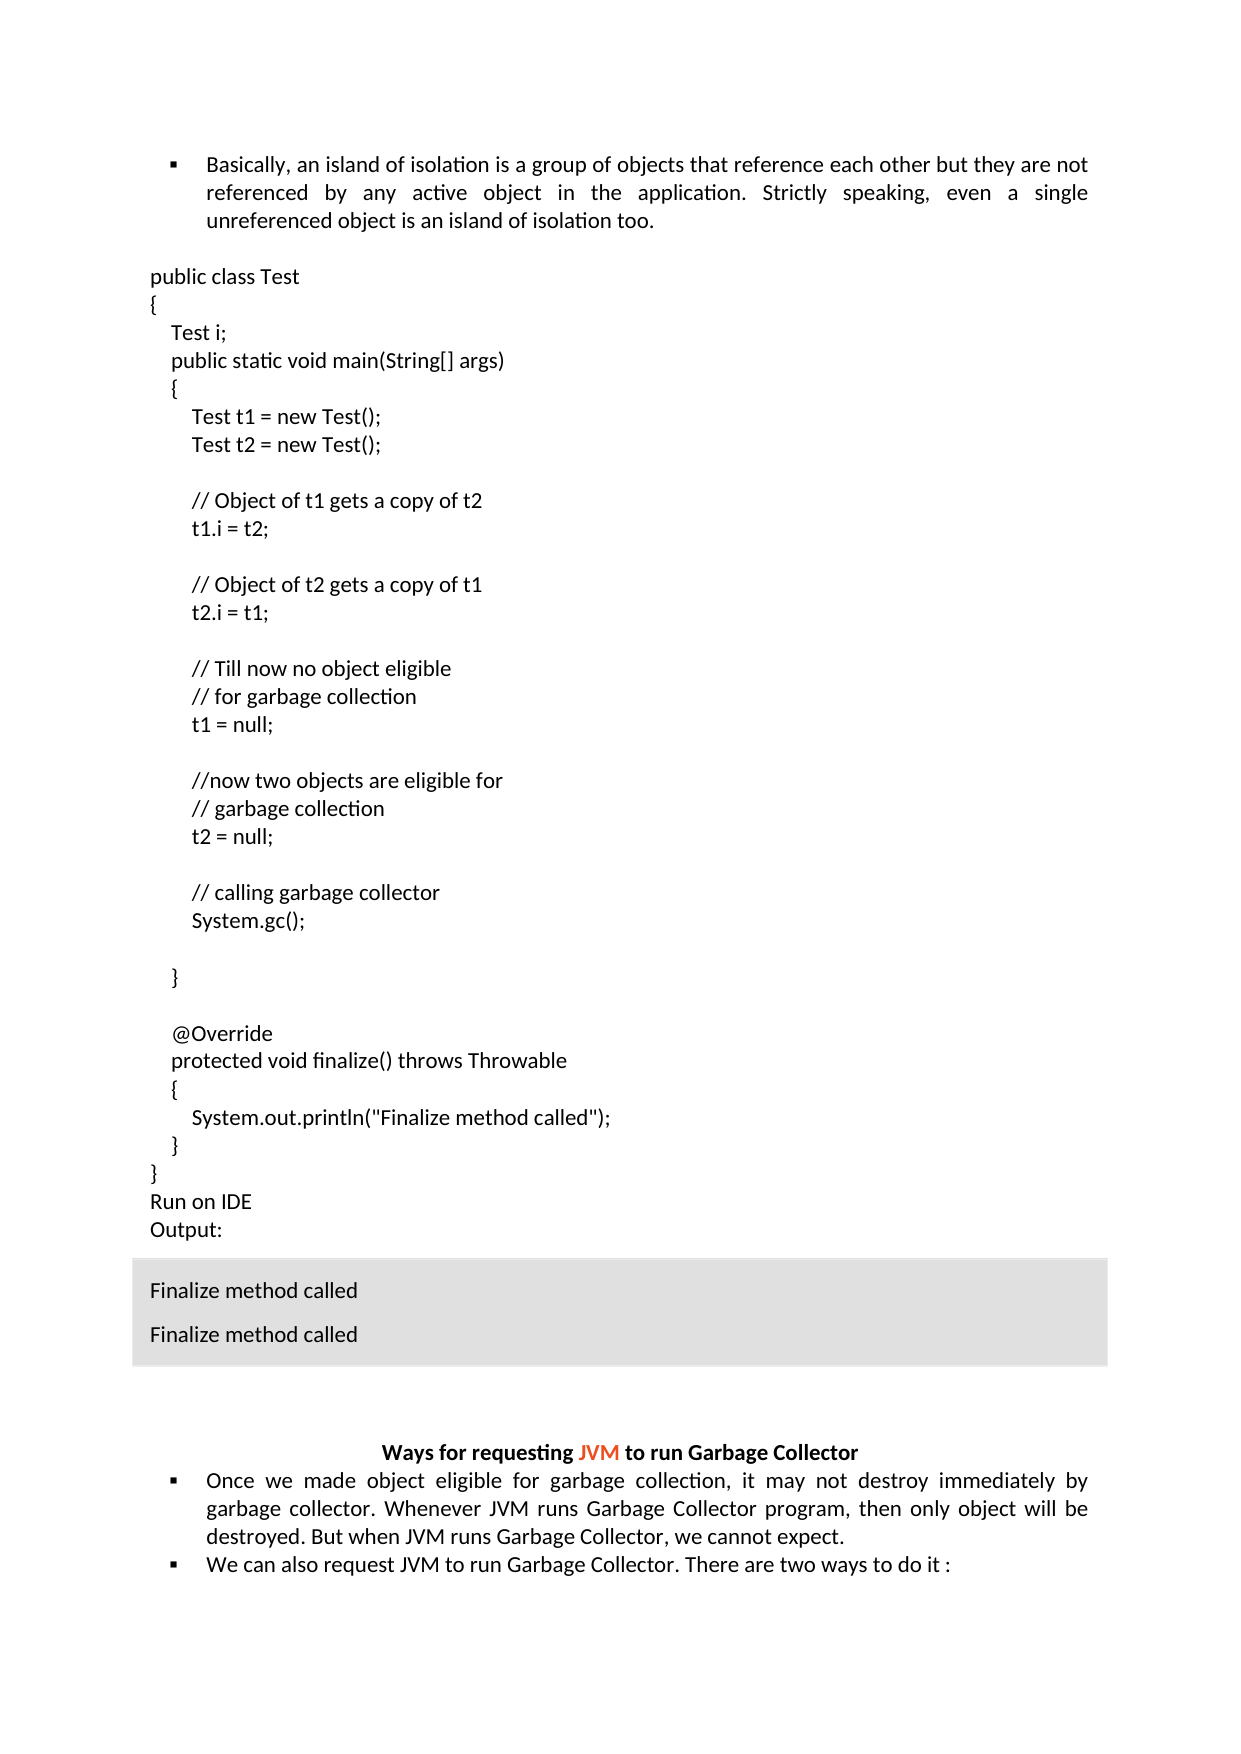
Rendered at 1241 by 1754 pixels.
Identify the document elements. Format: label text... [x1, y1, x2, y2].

text Output: [150, 1215, 1090, 1243]
text Finalize method called [133, 1302, 1107, 1365]
list Once we made object eligible for garbage collection, it may not destroy immediately by garbage collector. Whenever JVM runs Garbage Collector program, then only object will be destroyed. But when JVM runs Garbage Collector, we cannot expect. [169, 1466, 1090, 1550]
text Ways for requesting JVM to run Garbage Collector [150, 1438, 1090, 1466]
text Finalize method called [133, 1260, 1107, 1302]
list We can also request JVM to run Garbage Collector. There are two ways to do it : [169, 1550, 1090, 1578]
text Run on IDE [150, 1187, 1090, 1215]
list Basically, an island of isolation is a group of objects that reference each other but they are not referenced by any active object in the application. Strictly speaking, even a single unreferenced object is an island of isolation too. [169, 150, 1090, 234]
table_header public class Test { Test i; public static void main(String[] args) { Test t1 = new Test(); Test t2 = new Test(); // Object of t1 gets a copy of t2 t1.i = t2; // Object of t2 gets a copy of t1 t2.i = t1; // Till now no object eligible // for garbage collection t1 = null; //now two objects are eligible for // garbage collection t2 = null; // calling garbage collector System.gc(); } @Override protected void finalize() throws Throwable { System.out.println("Finalize method called"); } } [150, 262, 1200, 1187]
